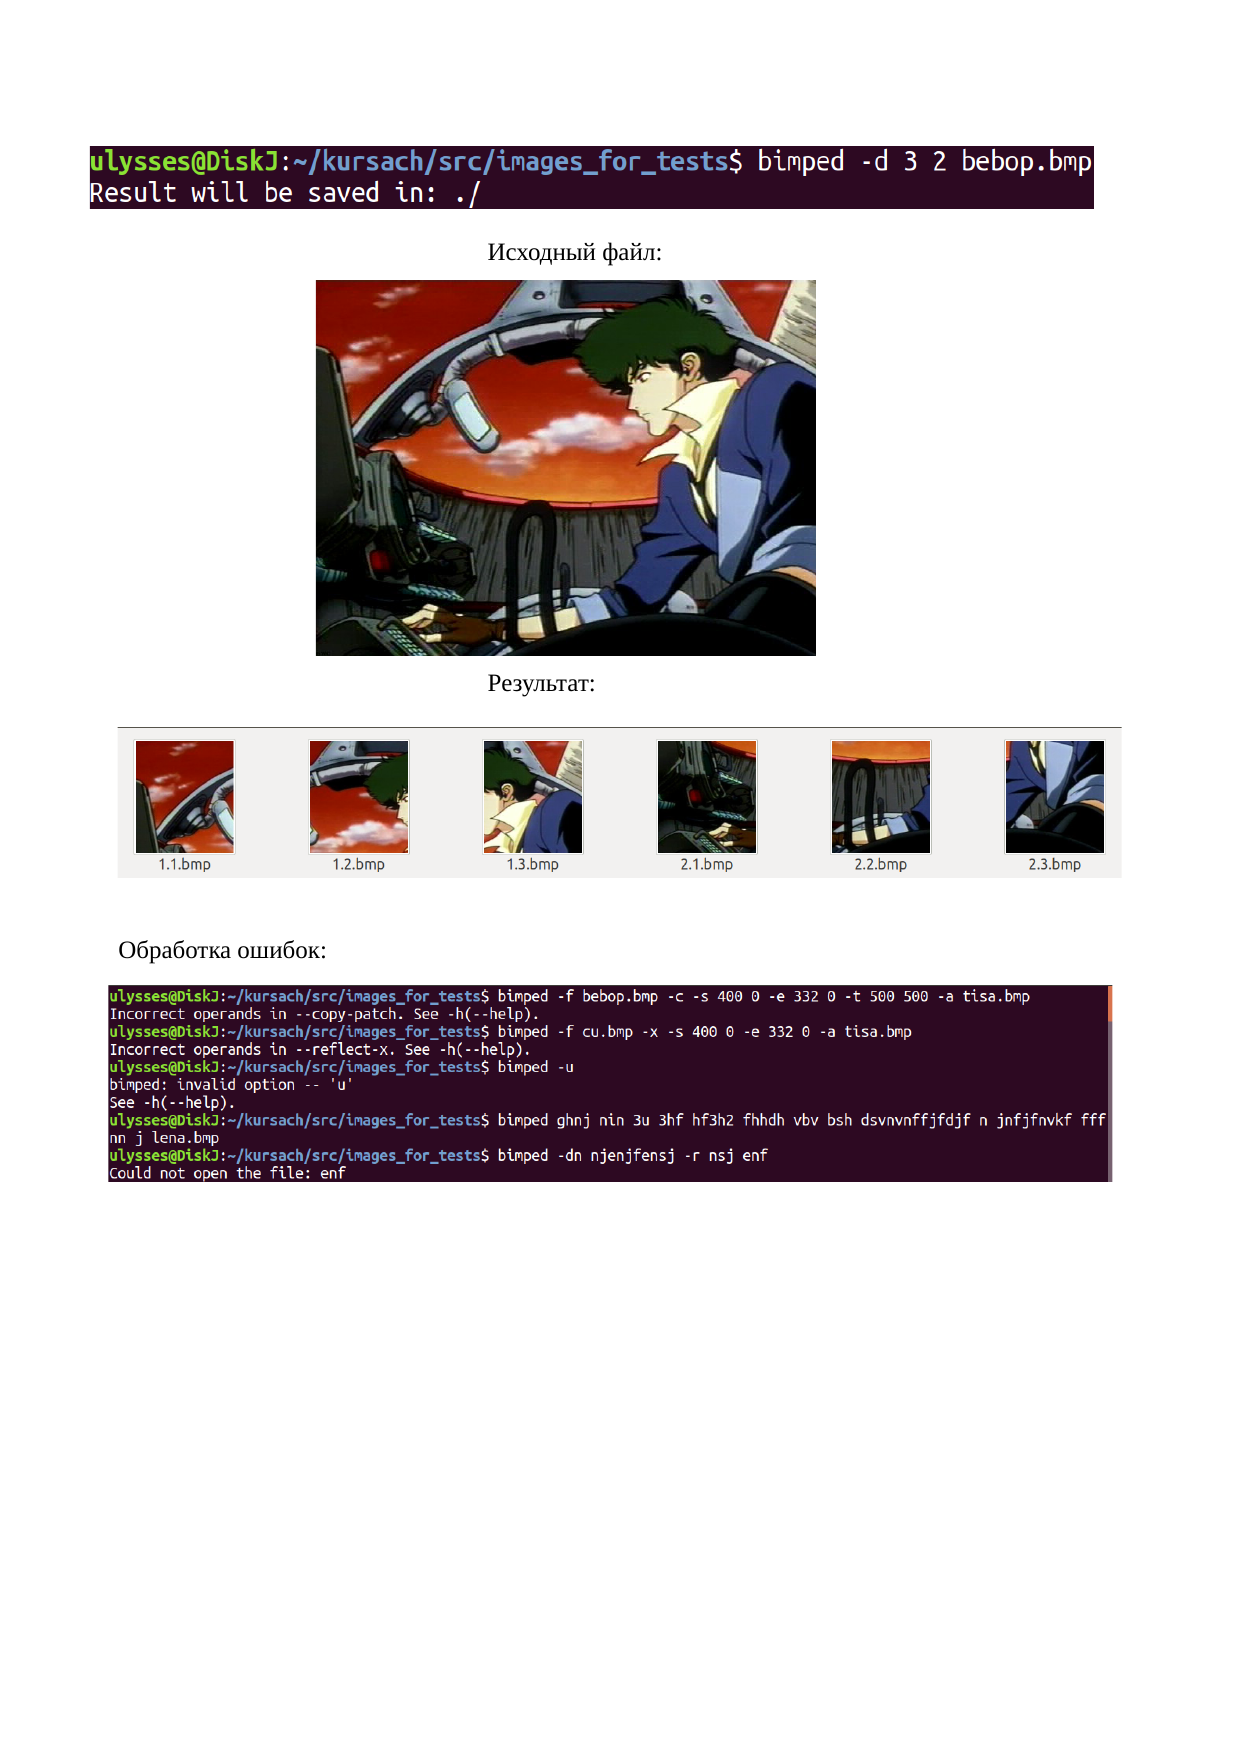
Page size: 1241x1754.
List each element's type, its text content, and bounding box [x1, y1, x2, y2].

text Обработка ошибок: [118, 935, 1122, 964]
picture [315, 280, 816, 656]
text Результат: [118, 668, 1122, 697]
picture [89, 146, 1094, 209]
text Исходный файл: [118, 237, 1122, 266]
picture [108, 985, 1113, 1182]
picture [117, 727, 1122, 878]
